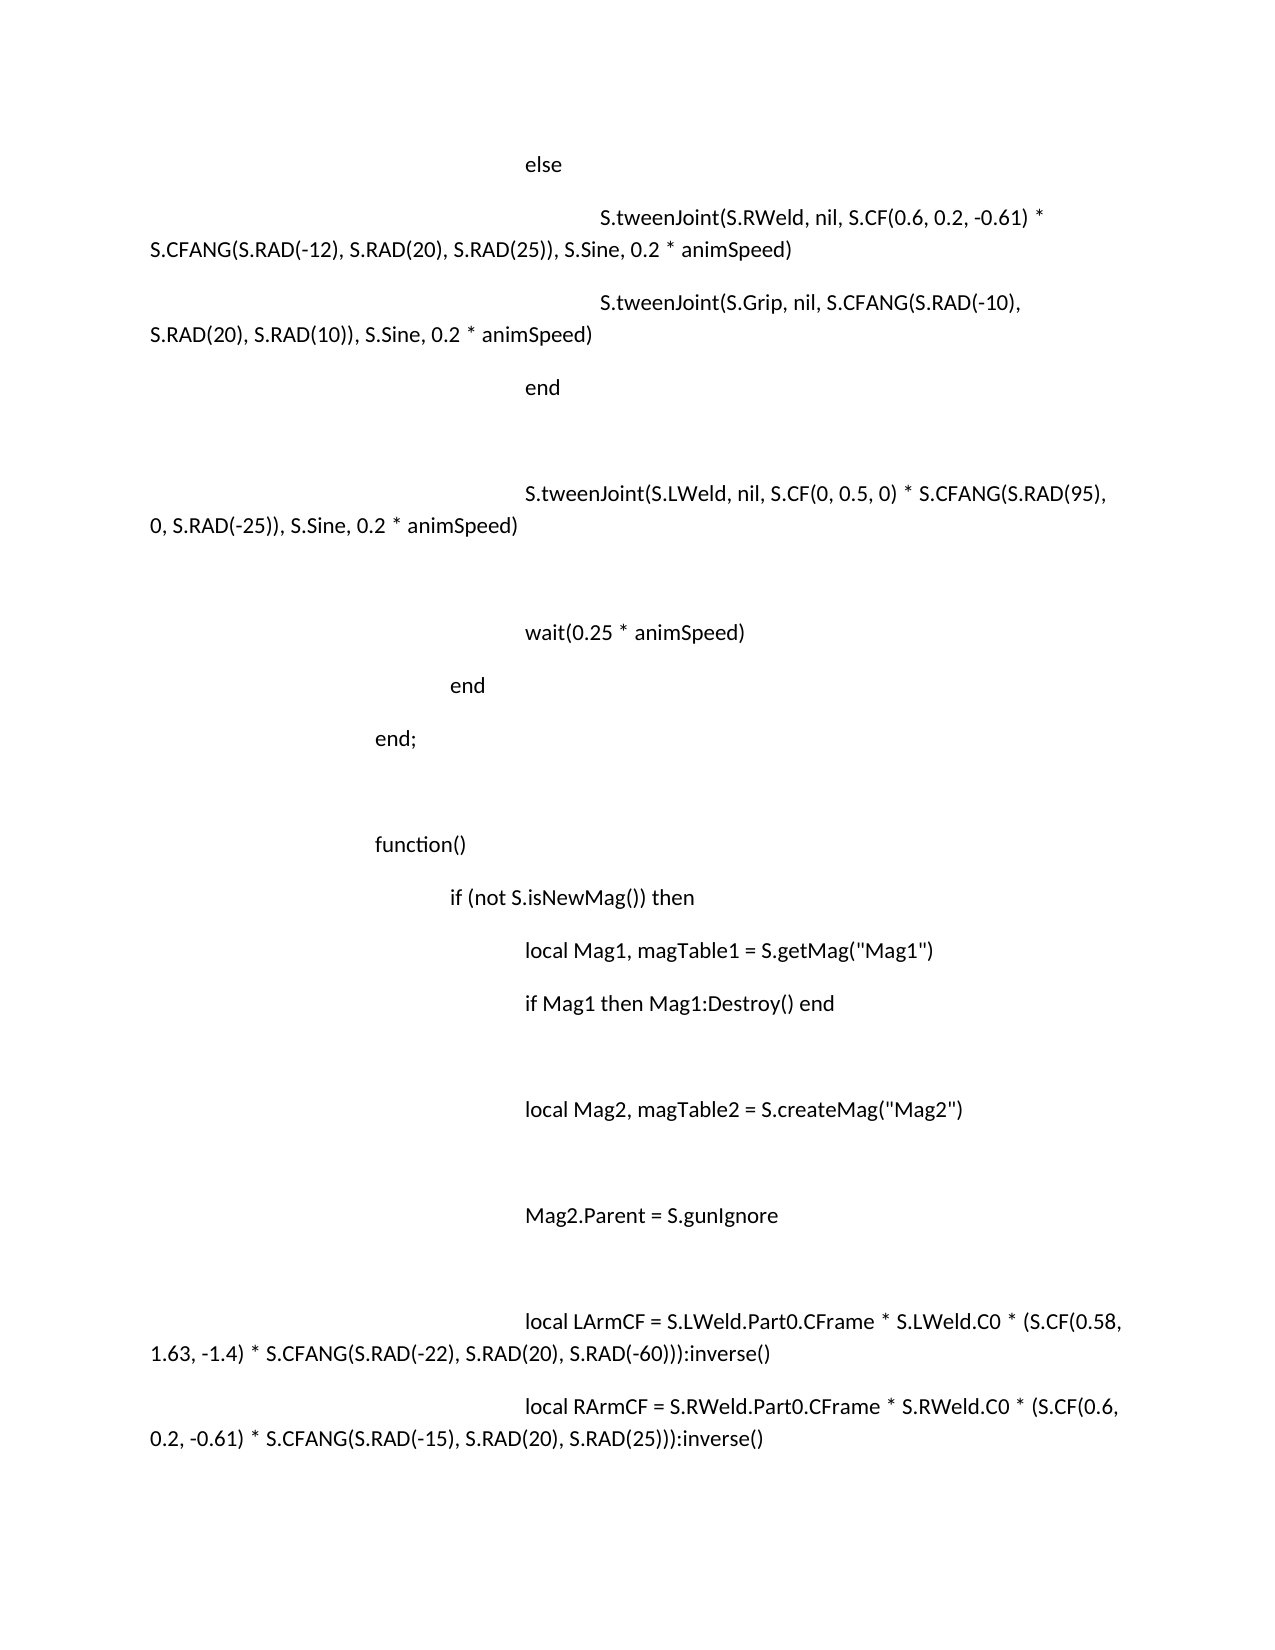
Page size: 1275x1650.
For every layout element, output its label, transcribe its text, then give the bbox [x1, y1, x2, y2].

text if Mag1 then Mag1:Destroy() end [150, 989, 1125, 1017]
text end [150, 373, 1125, 401]
text local Mag1, magTable1 = S.getMag("Mag1") [150, 936, 1125, 964]
text wait(0.25 * animSpeed) [150, 618, 1125, 646]
text local Mag2, magTable2 = S.createMag("Mag2") [150, 1095, 1125, 1123]
text S.tweenJoint(S.RWeld, nil, S.CF(0.6, 0.2, -0.61) * S.CFANG(S.RAD(-12), S.RAD(20), S.RAD(25)), S.Sine, 0.2 * animSpeed) [150, 203, 1125, 263]
text local RArmCF = S.RWeld.Part0.CFrame * S.RWeld.C0 * (S.CF(0.6, 0.2, -0.61) * S.CFANG(S.RAD(-15), S.RAD(20), S.RAD(25))):inverse() [150, 1392, 1125, 1452]
text Mag2.Parent = S.gunIgnore [150, 1201, 1125, 1229]
text else [150, 150, 1125, 178]
text end; [150, 724, 1125, 752]
text function() [150, 830, 1125, 858]
text end [150, 671, 1125, 699]
text S.tweenJoint(S.Grip, nil, S.CFANG(S.RAD(-10), S.RAD(20), S.RAD(10)), S.Sine, 0.2 * animSpeed) [150, 288, 1125, 348]
text if (not S.isNewMag()) then [150, 883, 1125, 911]
text local LArmCF = S.LWeld.Part0.CFrame * S.LWeld.C0 * (S.CF(0.58, 1.63, -1.4) * S.CFANG(S.RAD(-22), S.RAD(20), S.RAD(-60))):inverse() [150, 1307, 1125, 1367]
text S.tweenJoint(S.LWeld, nil, S.CF(0, 0.5, 0) * S.CFANG(S.RAD(95), 0, S.RAD(-25)), S.Sine, 0.2 * animSpeed) [150, 479, 1125, 540]
